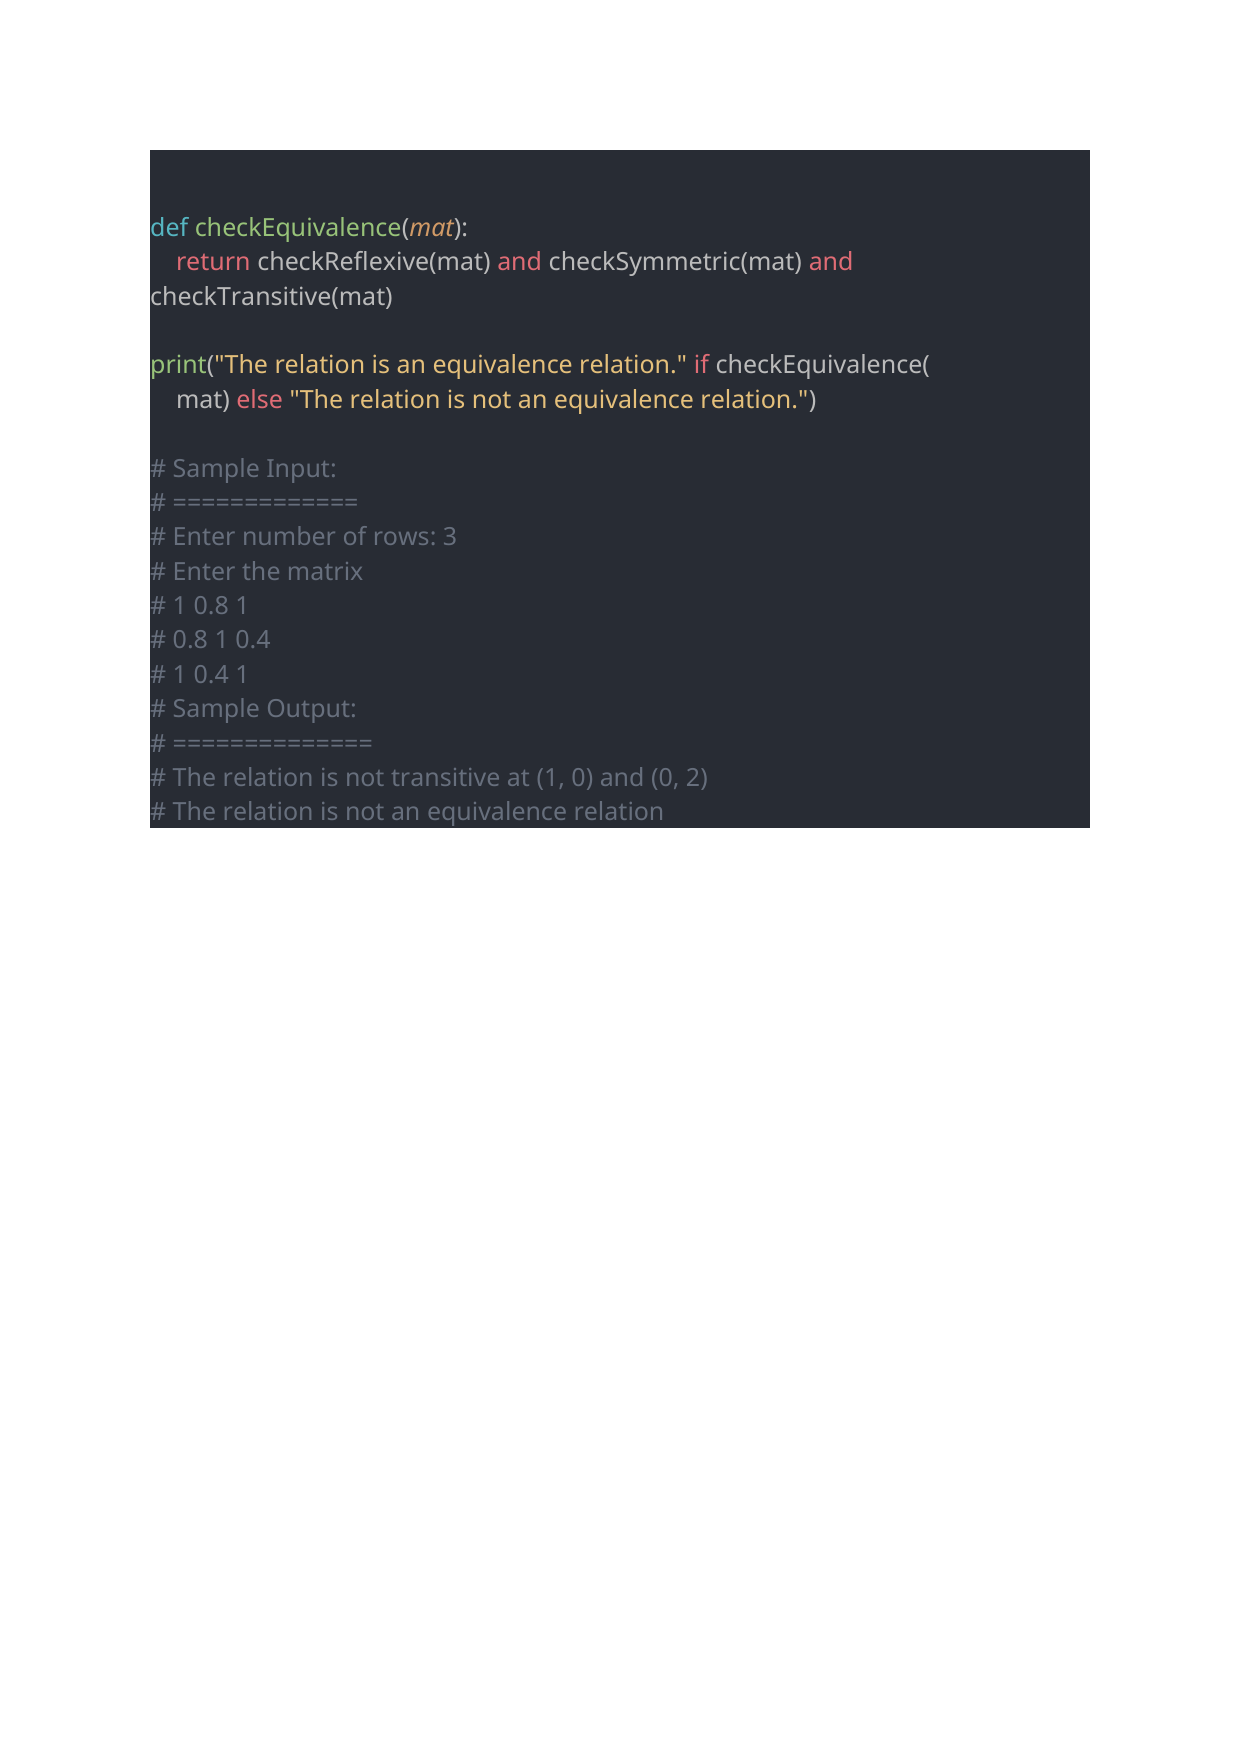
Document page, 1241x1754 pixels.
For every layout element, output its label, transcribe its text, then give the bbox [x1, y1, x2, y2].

text return checkReflexive(mat) and checkSymmetric(mat) and checkTransitive(mat) [150, 244, 1090, 312]
text print("The relation is an equivalence relation." if checkEquivalence( [150, 347, 1090, 381]
text # Sample Output: [150, 691, 1090, 725]
text mat) else "The relation is not an equivalence relation.") [150, 381, 1090, 416]
text def checkEquivalence(mat): [150, 209, 1090, 244]
text # Enter the matrix [150, 553, 1090, 587]
text # The relation is not an equivalence relation [150, 794, 1090, 828]
text # Enter number of rows: 3 [150, 519, 1090, 553]
text # 1 0.8 1 [150, 587, 1090, 622]
text # 0.8 1 0.4 [150, 622, 1090, 656]
text # ============= [150, 484, 1090, 519]
text # ============== [150, 725, 1090, 759]
text # 1 0.4 1 [150, 656, 1090, 691]
text # Sample Input: [150, 450, 1090, 484]
text # The relation is not transitive at (1, 0) and (0, 2) [150, 759, 1090, 794]
